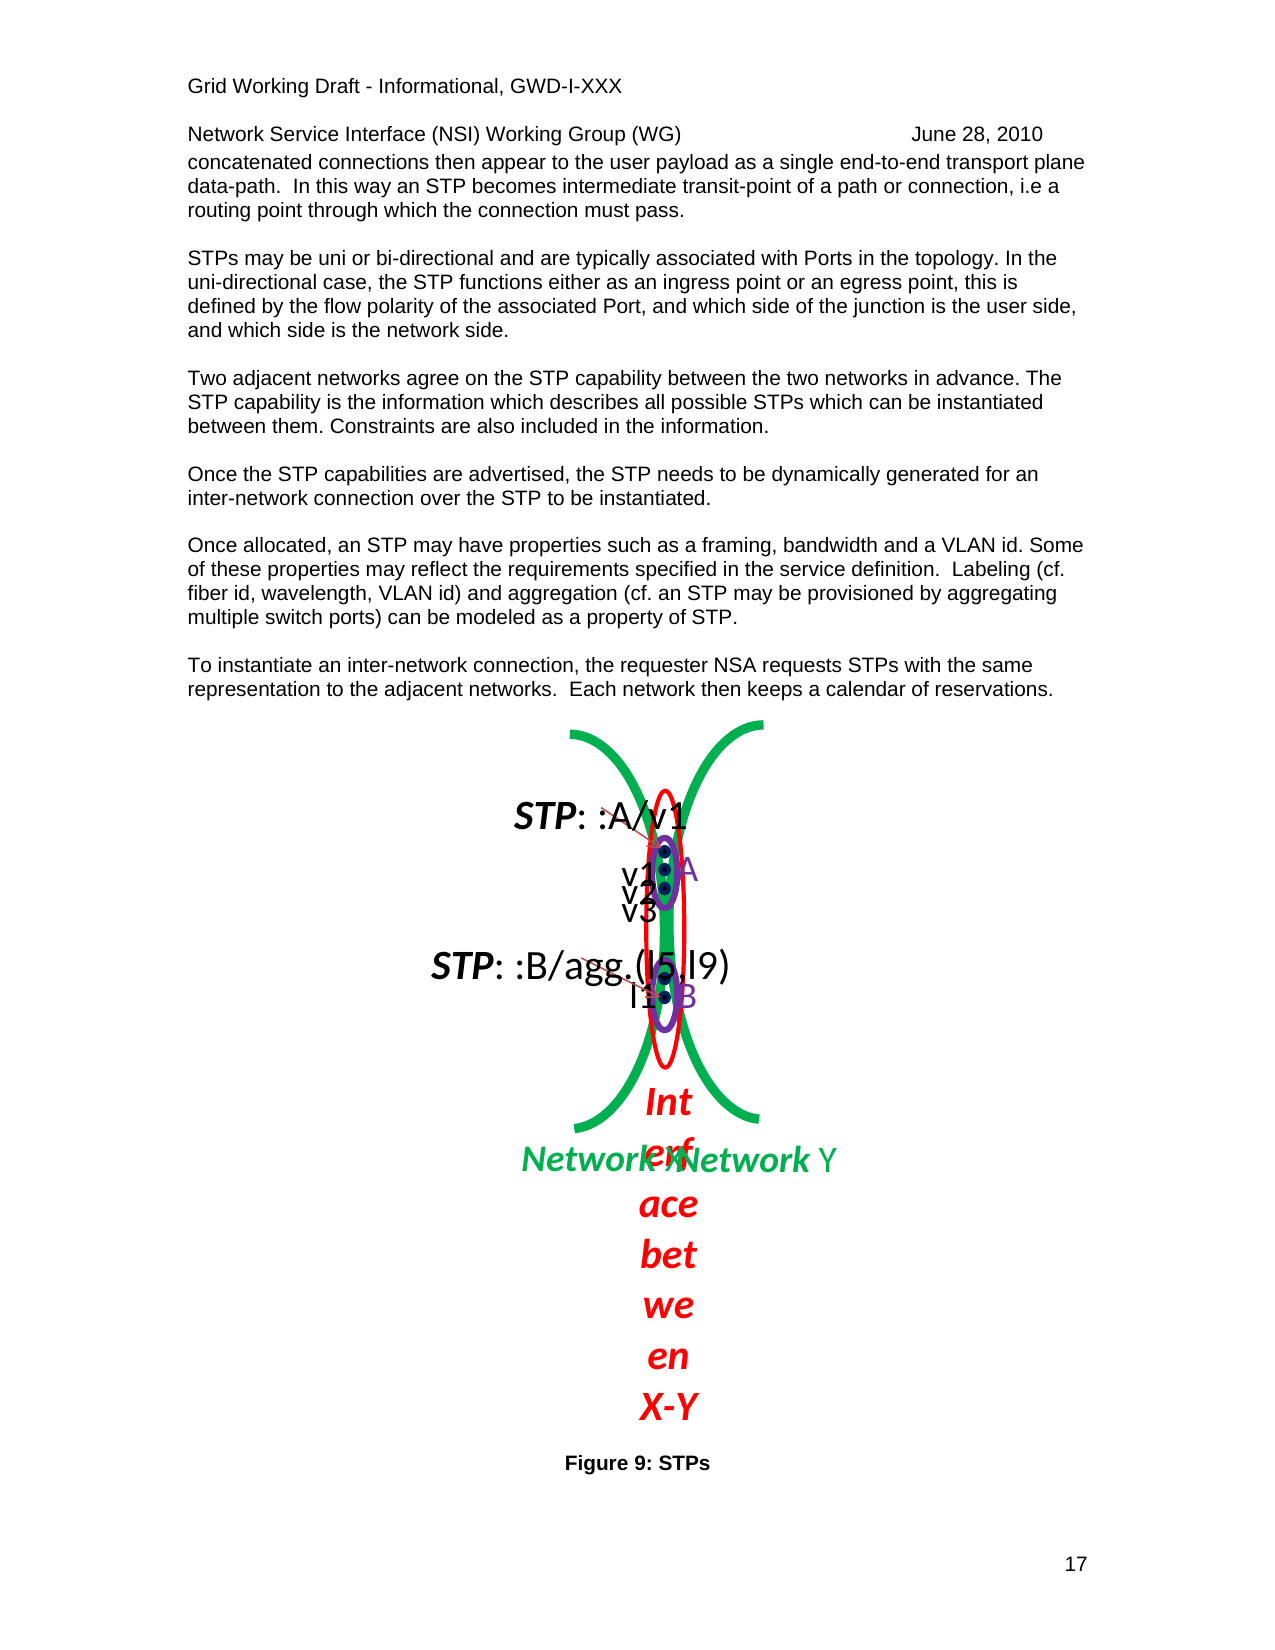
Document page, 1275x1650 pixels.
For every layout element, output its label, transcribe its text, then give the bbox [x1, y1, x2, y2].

text Once allocated, an STP may have properties such as a framing, bandwidth and a VLAN id. Some of these properties may reflect the requirements specified in the service definition. Labeling (cf. fiber id, wavelength, VLAN id) and aggregation (cf. an STP may be provisioned by aggregating multiple switch ports) can be modeled as a property of STP. [187, 533, 1087, 629]
text Two adjacent networks agree on the STP capability between the two networks in advance. The STP capability is the information which describes all possible STPs which can be instantiated between them. Constraints are also included in the information. [187, 366, 1087, 437]
text STPs may be uni or bi-directional and are typically associated with Ports in the topology. In the uni-directional case, the STP functions either as an ingress point or an egress point, this is defined by the flow polarity of the associated Port, and which side of the junction is the user side, and which side is the network side. [187, 246, 1087, 342]
text To instantiate an inter-network connection, the requester NSA requests STPs with the same representation to the adjacent networks. Each network then keeps a calendar of reservations. [187, 653, 1087, 701]
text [187, 150, 1087, 222]
text Once the STP capabilities are advertised, the STP needs to be dynamically generated for an inter-network connection over the STP to be instantiated. [187, 461, 1087, 509]
